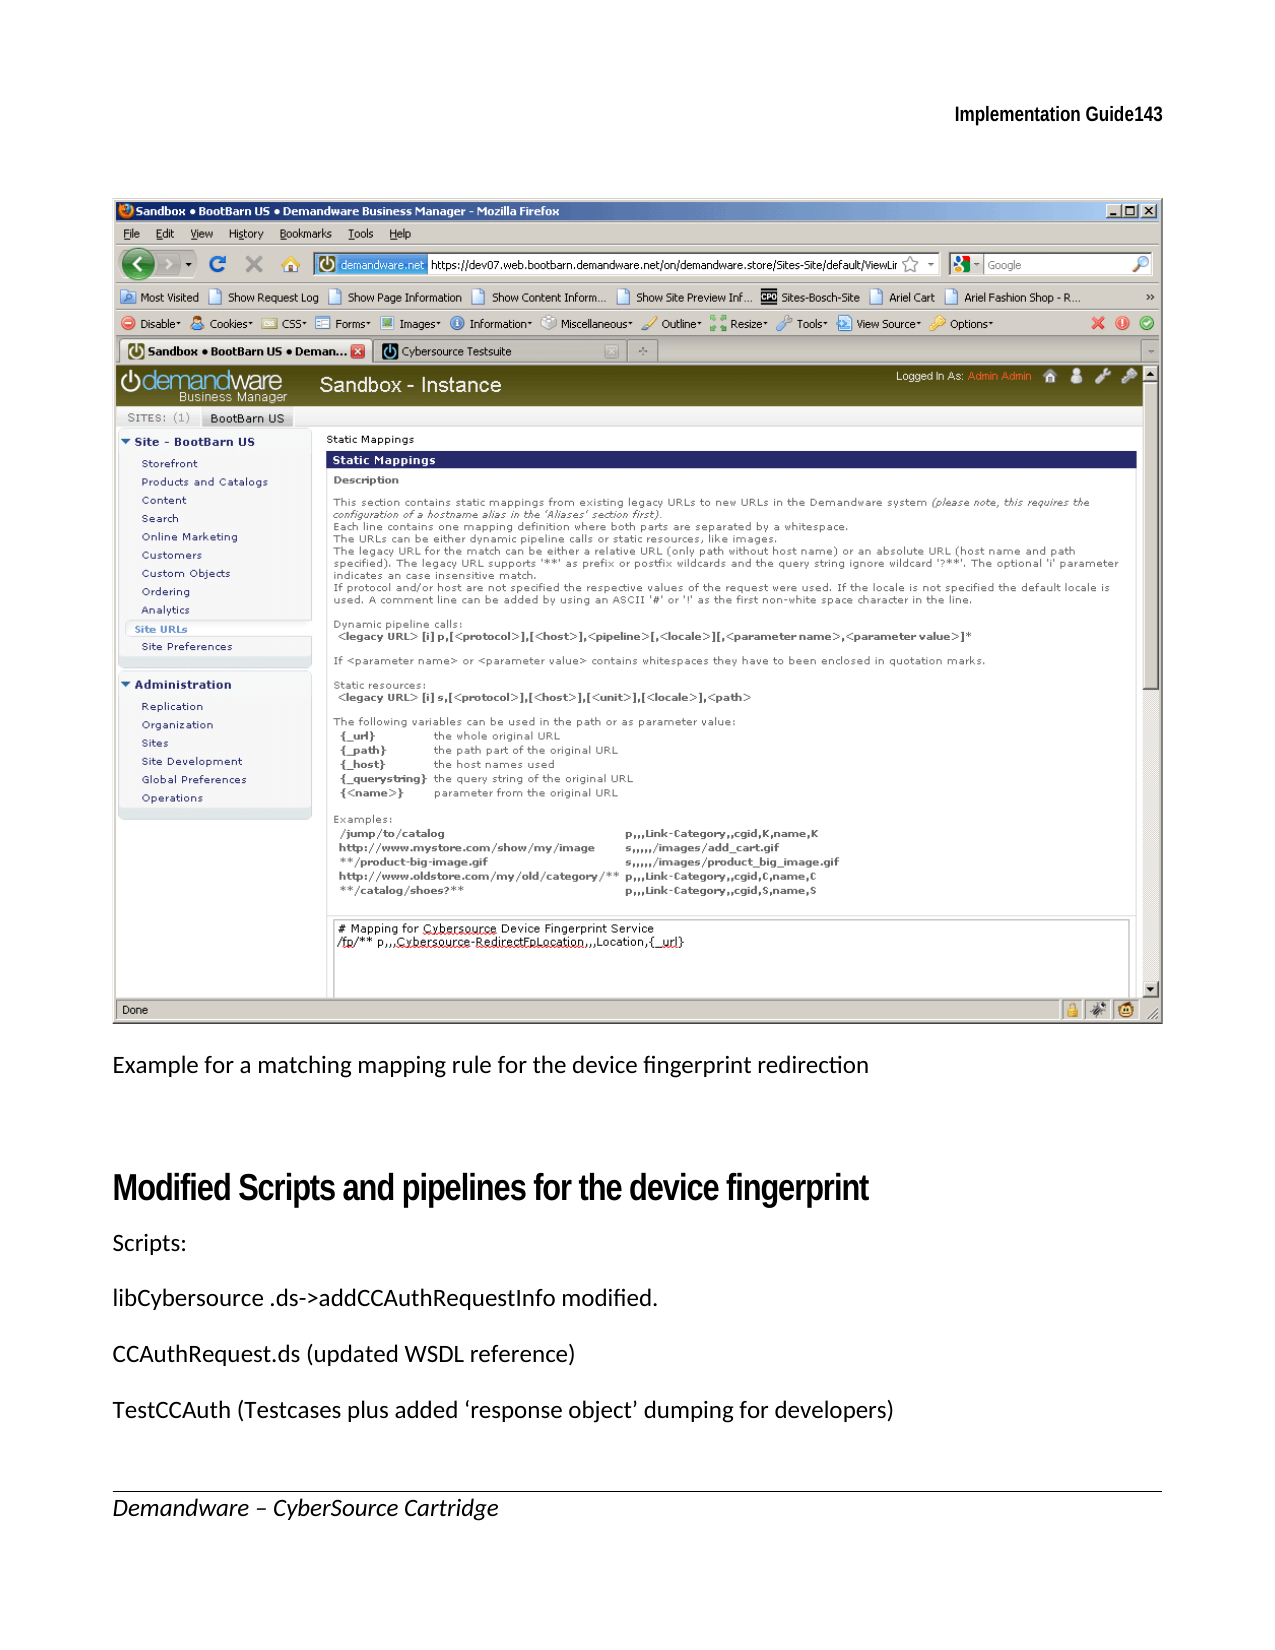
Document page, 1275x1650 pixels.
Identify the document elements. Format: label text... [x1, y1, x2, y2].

text TestCCAuth (Testcases plus added ‘response object’ dumping for developers) [112, 1394, 1162, 1425]
text libCybersource .ds->addCCAuthRequestInfo modified. [112, 1283, 1162, 1313]
picture [112, 198, 1163, 1024]
subtitle Modified Scripts and pipelines for the device fingerprint [112, 1165, 1162, 1208]
text Scripts: [112, 1227, 1162, 1257]
text CCAuthRequest.ds (updated WSDL reference) [112, 1338, 1162, 1369]
text Example for a matching mapping rule for the device fingerprint redirection [112, 1049, 1162, 1079]
